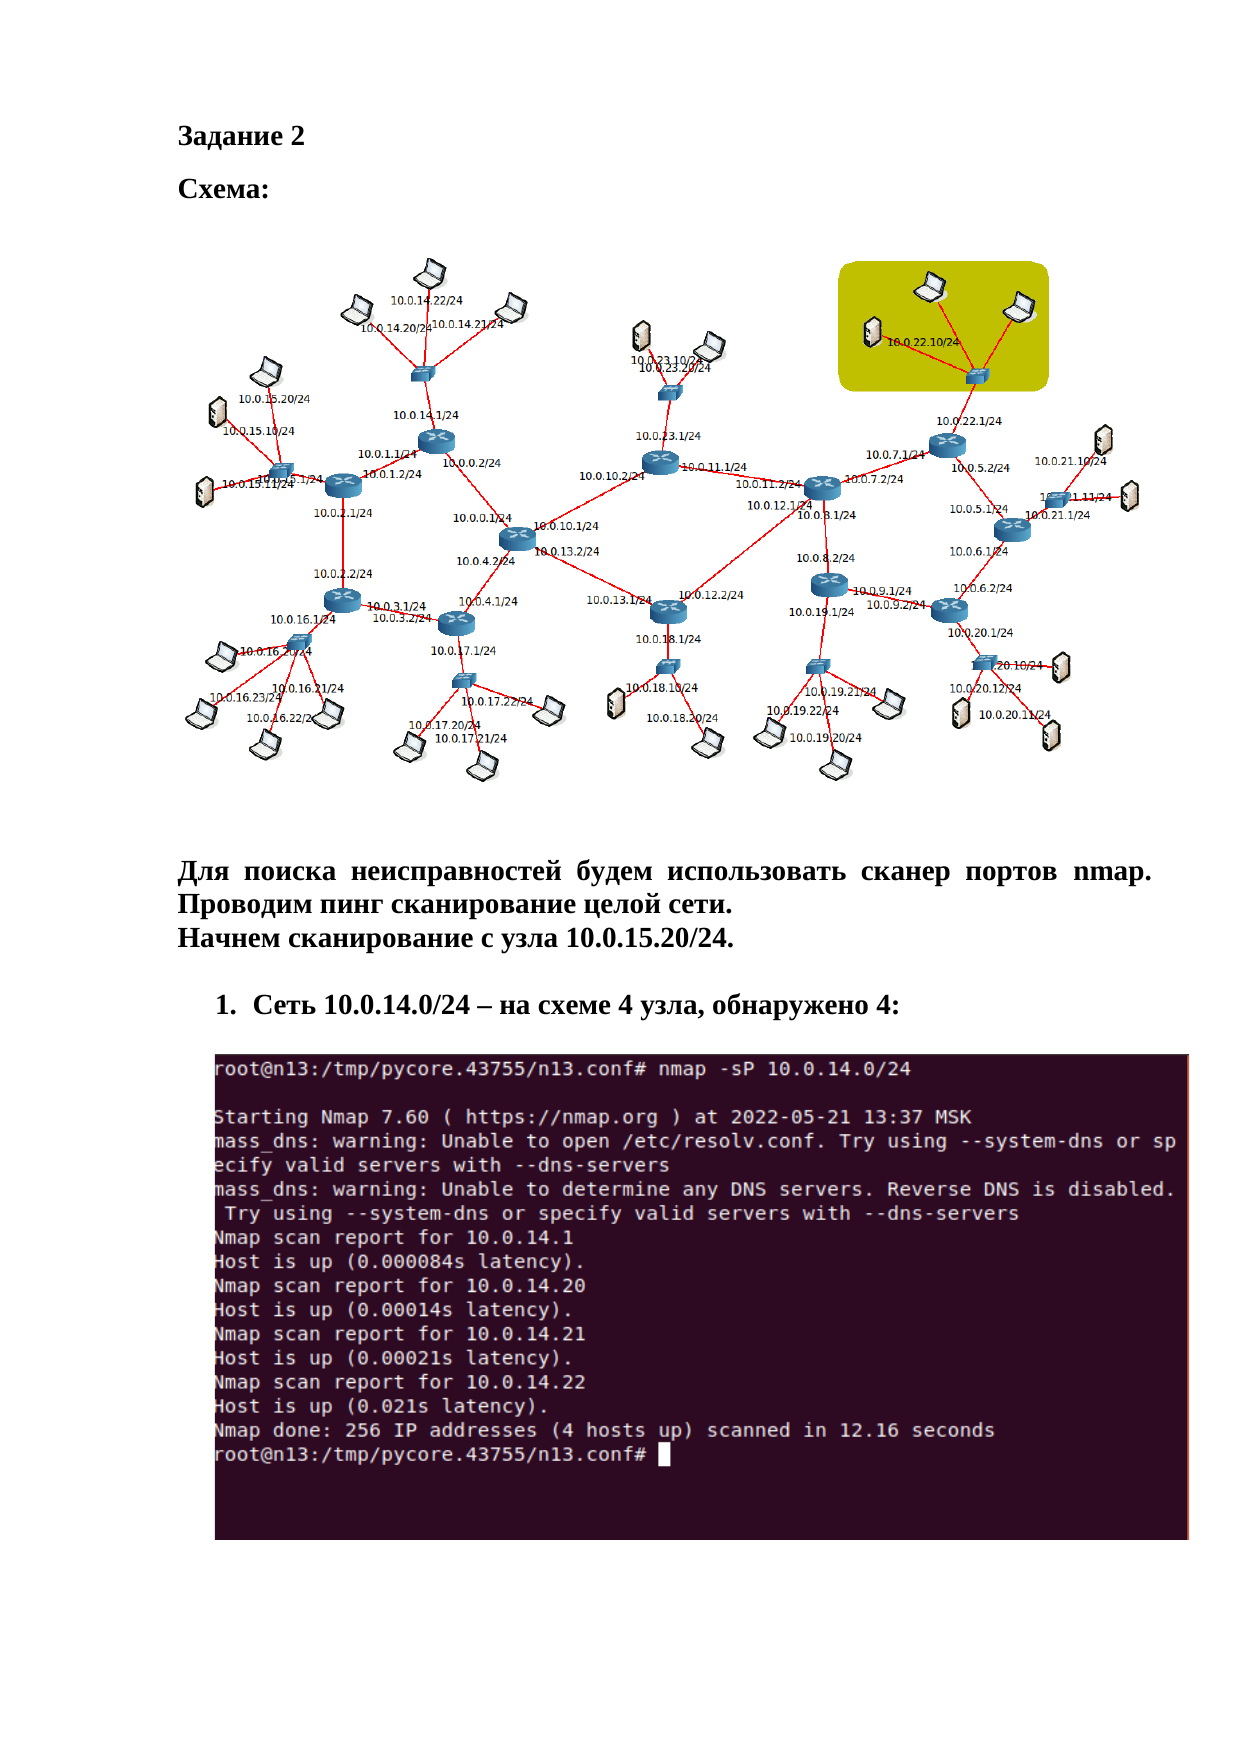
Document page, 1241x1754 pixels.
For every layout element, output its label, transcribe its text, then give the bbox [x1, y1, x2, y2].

picture [214, 1054, 1190, 1540]
text Схема: [177, 171, 1152, 204]
list Сеть 10.0.14.0/24 – на схеме 4 узла, обнаружено 4: [215, 987, 1152, 1021]
text Для поиска неисправностей будем использовать сканер портов nmap. Проводим пинг сканирование целой сети. [177, 853, 1152, 920]
text Начнем сканирование с узла 10.0.15.20/24. [177, 920, 1152, 954]
text Задание 2 [177, 118, 1152, 152]
picture [177, 204, 1152, 820]
